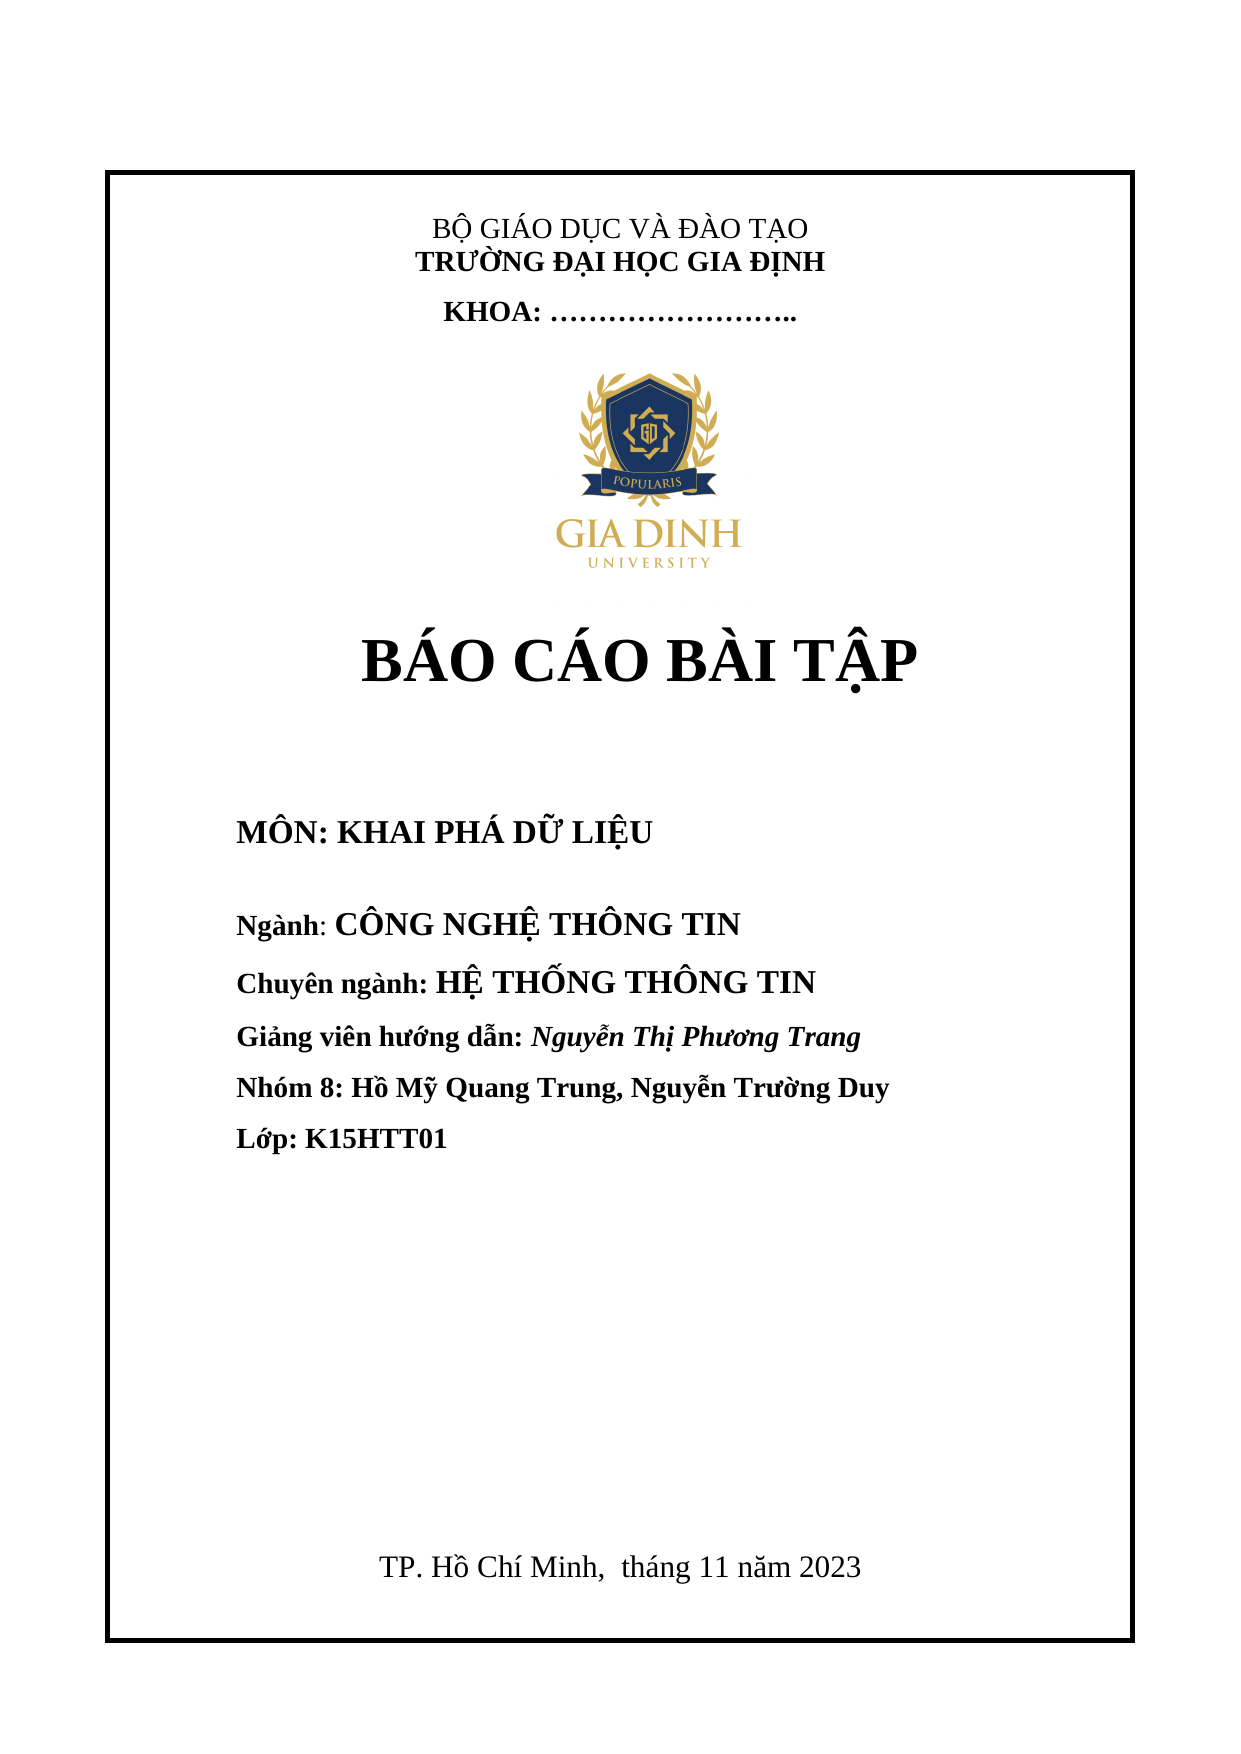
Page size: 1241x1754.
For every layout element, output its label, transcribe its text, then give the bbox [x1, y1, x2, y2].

text BỘ GIÁO DỤC VÀ ĐÀO TẠO [236, 211, 1004, 244]
text TRƯỜNG ĐẠI HỌC GIA ĐỊNH [236, 244, 1004, 278]
text Nhóm 8: Hồ Mỹ Quang Trung, Nguyễn Trường Duy [236, 1070, 1004, 1103]
text Chuyên ngành: HỆ THỐNG THÔNG TIN [236, 962, 1004, 1000]
text Ngành: CÔNG NGHỆ THÔNG TIN [236, 904, 1004, 943]
text BÁO CÁO BÀI TẬP [236, 623, 1078, 695]
picture [525, 347, 778, 607]
text MÔN: KHAI PHÁ DỮ LIỆU [236, 812, 1004, 851]
text TP. Hồ Chí Minh, tháng 11 năm 2023 [236, 1548, 1004, 1584]
text Giảng viên hướng dẫn: Nguyễn Thị Phương Trang [236, 1019, 1004, 1053]
text Lớp: K15HTT01 [236, 1121, 1004, 1155]
text KHOA: …………………….. [236, 294, 1004, 328]
